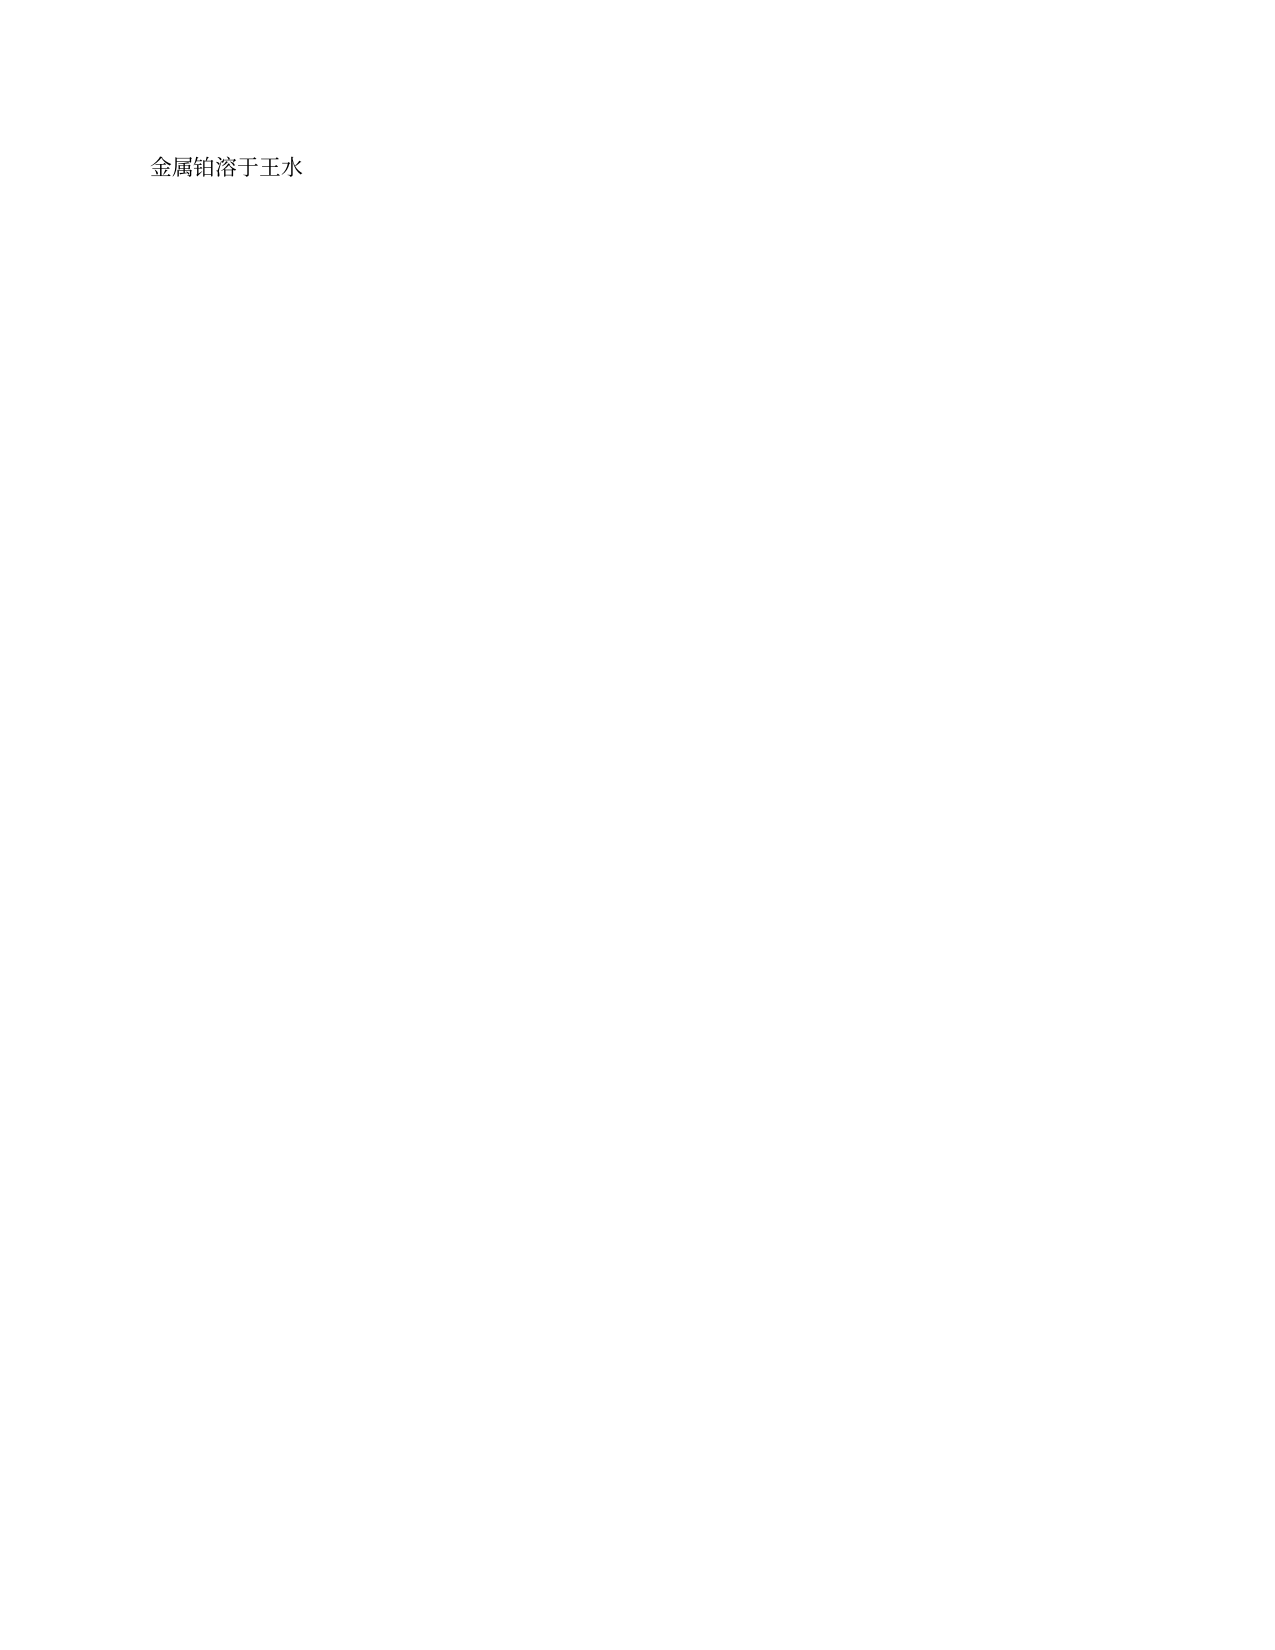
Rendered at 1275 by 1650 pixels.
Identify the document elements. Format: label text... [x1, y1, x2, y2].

text 金属铂溶于王水 [150, 150, 1125, 184]
